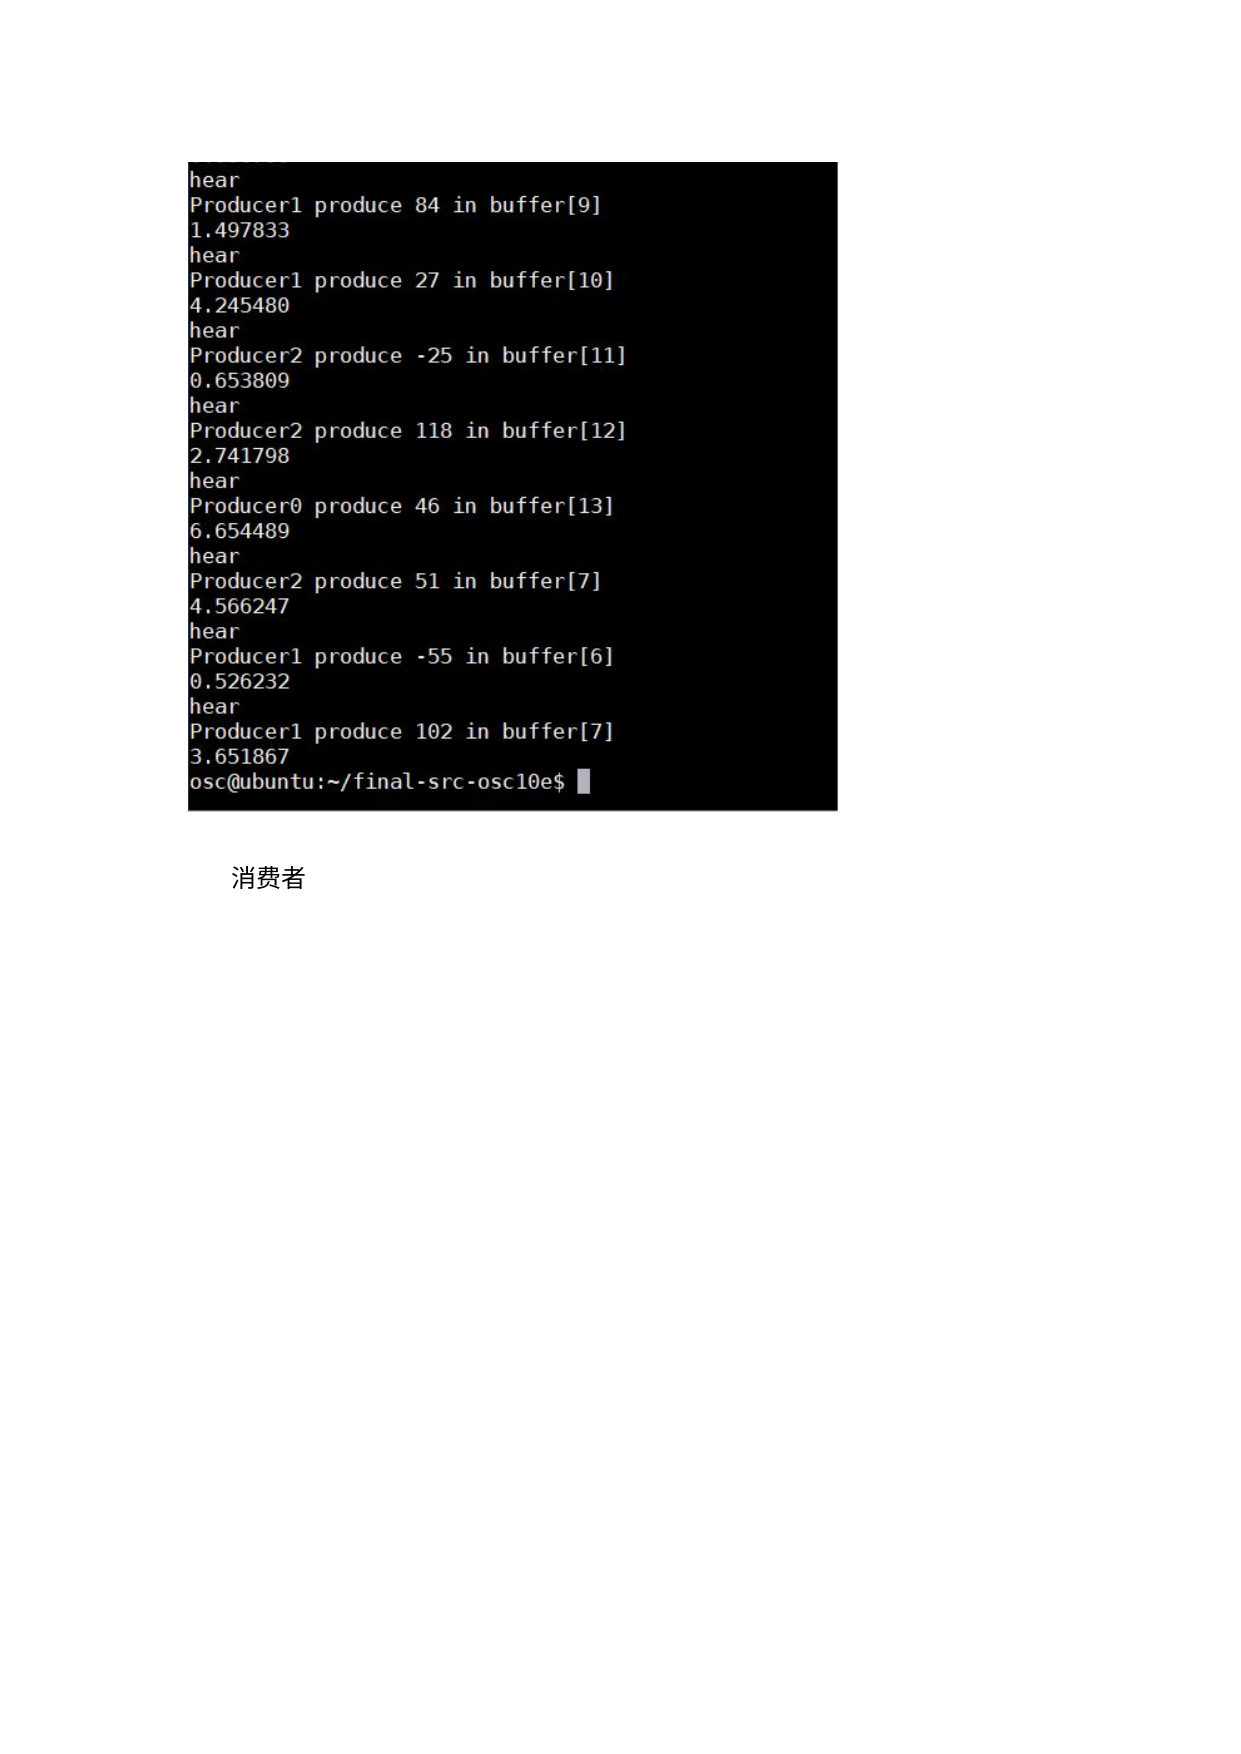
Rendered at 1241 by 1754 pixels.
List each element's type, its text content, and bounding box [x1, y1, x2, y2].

list 消费者 [187, 844, 1053, 909]
picture [187, 162, 838, 814]
